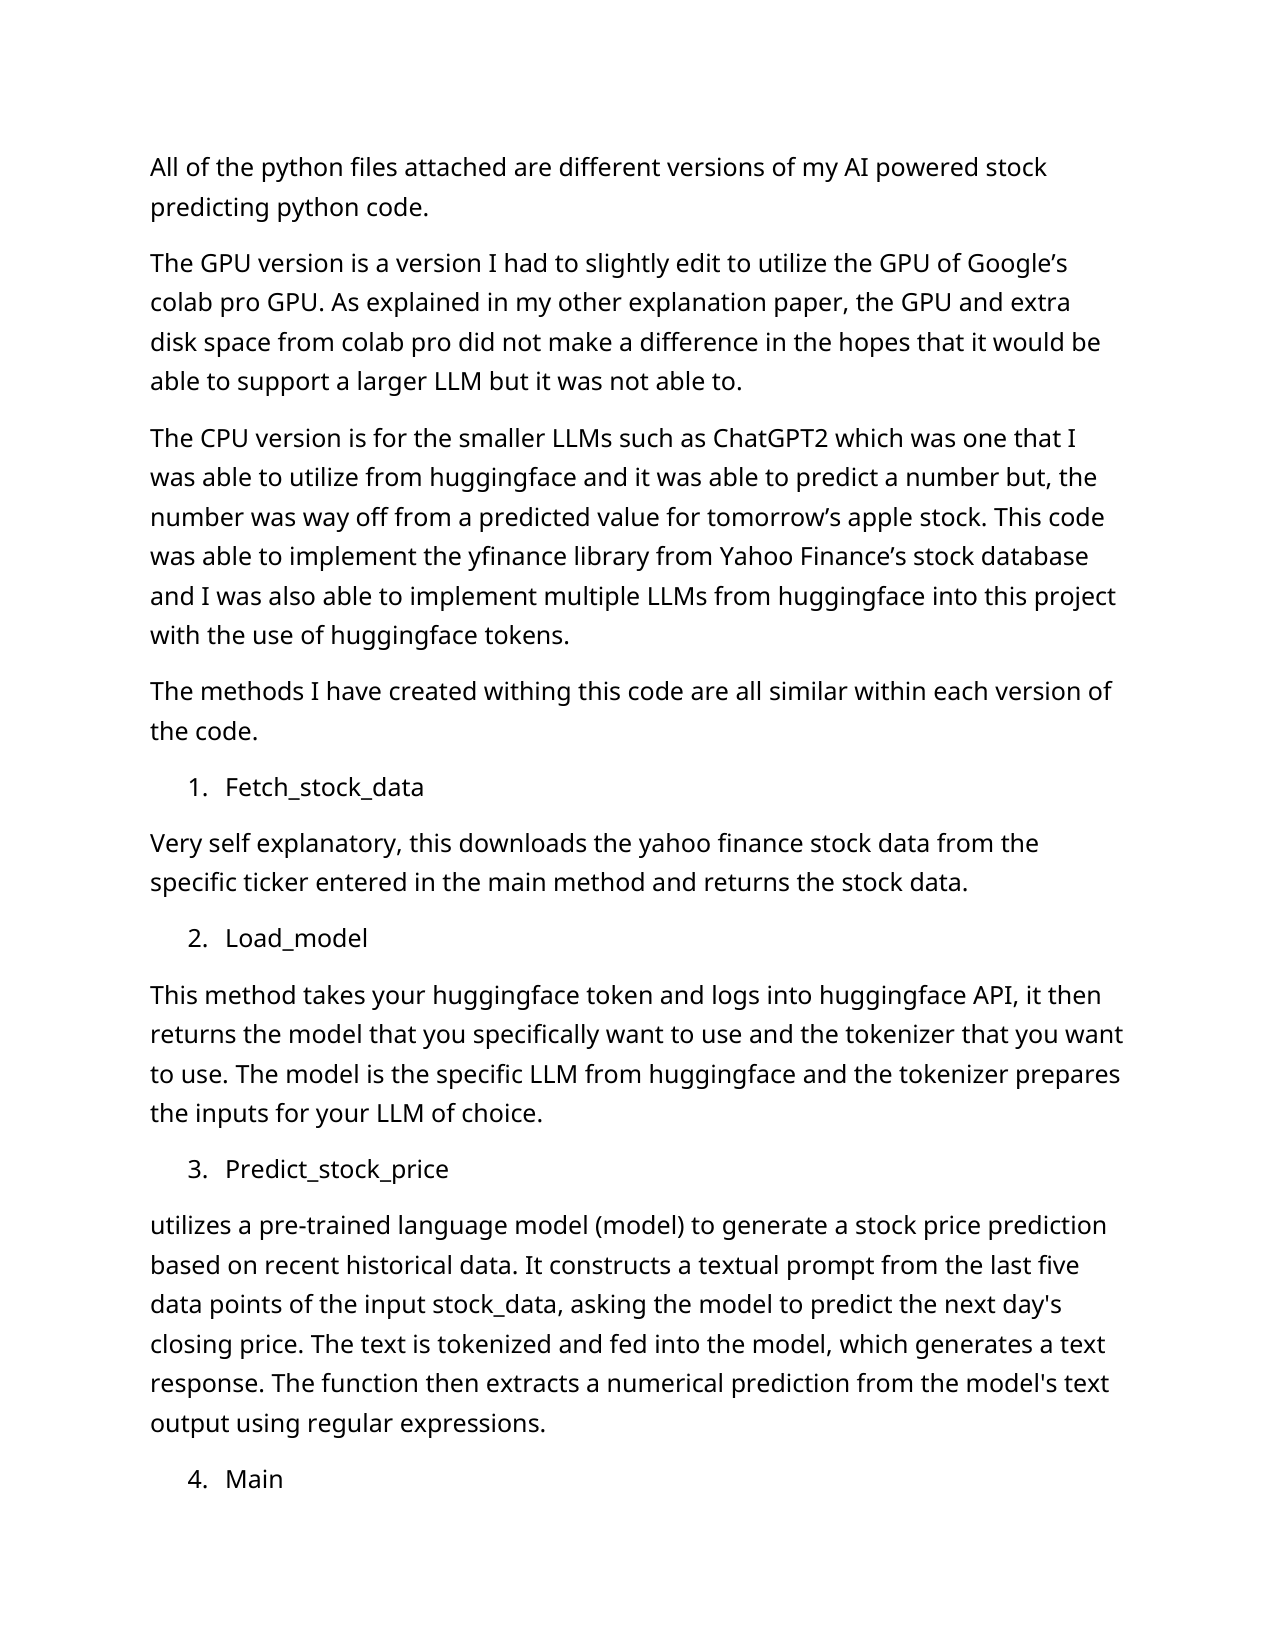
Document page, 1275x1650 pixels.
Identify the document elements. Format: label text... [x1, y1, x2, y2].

list Load_model [187, 921, 1125, 955]
text The GPU version is a version I had to slightly edit to utilize the GPU of Google’s colab pro GPU. As explained in my other explanation paper, the GPU and extra disk space from colab pro did not make a difference in the hopes that it would be able to support a larger LLM but it was not able to. [150, 246, 1125, 398]
text This method takes your huggingface token and logs into huggingface API, it then returns the model that you specifically want to use and the tokenizer that you want to use. The model is the specific LLM from huggingface and the tokenizer prepares the inputs for your LLM of choice. [150, 977, 1125, 1130]
text Very self explanatory, this downloads the yahoo finance stock data from the specific ticker entered in the main method and returns the stock data. [150, 826, 1125, 899]
list Main [187, 1462, 1125, 1496]
text utilizes a pre-trained language model (model) to generate a stock price prediction based on recent historical data. It constructs a textual prompt from the last five data points of the input stock_data, asking the model to predict the next day's closing price. The text is tokenized and fed into the model, which generates a text response. The function then extracts a numerical prediction from the model's text output using regular expressions. [150, 1208, 1125, 1439]
text All of the python files attached are different versions of my AI powered stock predicting python code. [150, 150, 1125, 223]
list Predict_stock_price [187, 1152, 1125, 1186]
text The CPU version is for the smaller LLMs such as ChatGPT2 which was one that I was able to utilize from huggingface and it was able to predict a number but, the number was way off from a predicted value for tomorrow’s apple stock. This code was able to implement the yfinance library from Yahoo Finance’s stock database and I was also able to implement multiple LLMs from huggingface into this project with the use of huggingface tokens. [150, 420, 1125, 652]
list Fetch_stock_data [187, 769, 1125, 803]
text The methods I have created withing this code are all similar within each version of the code. [150, 674, 1125, 747]
